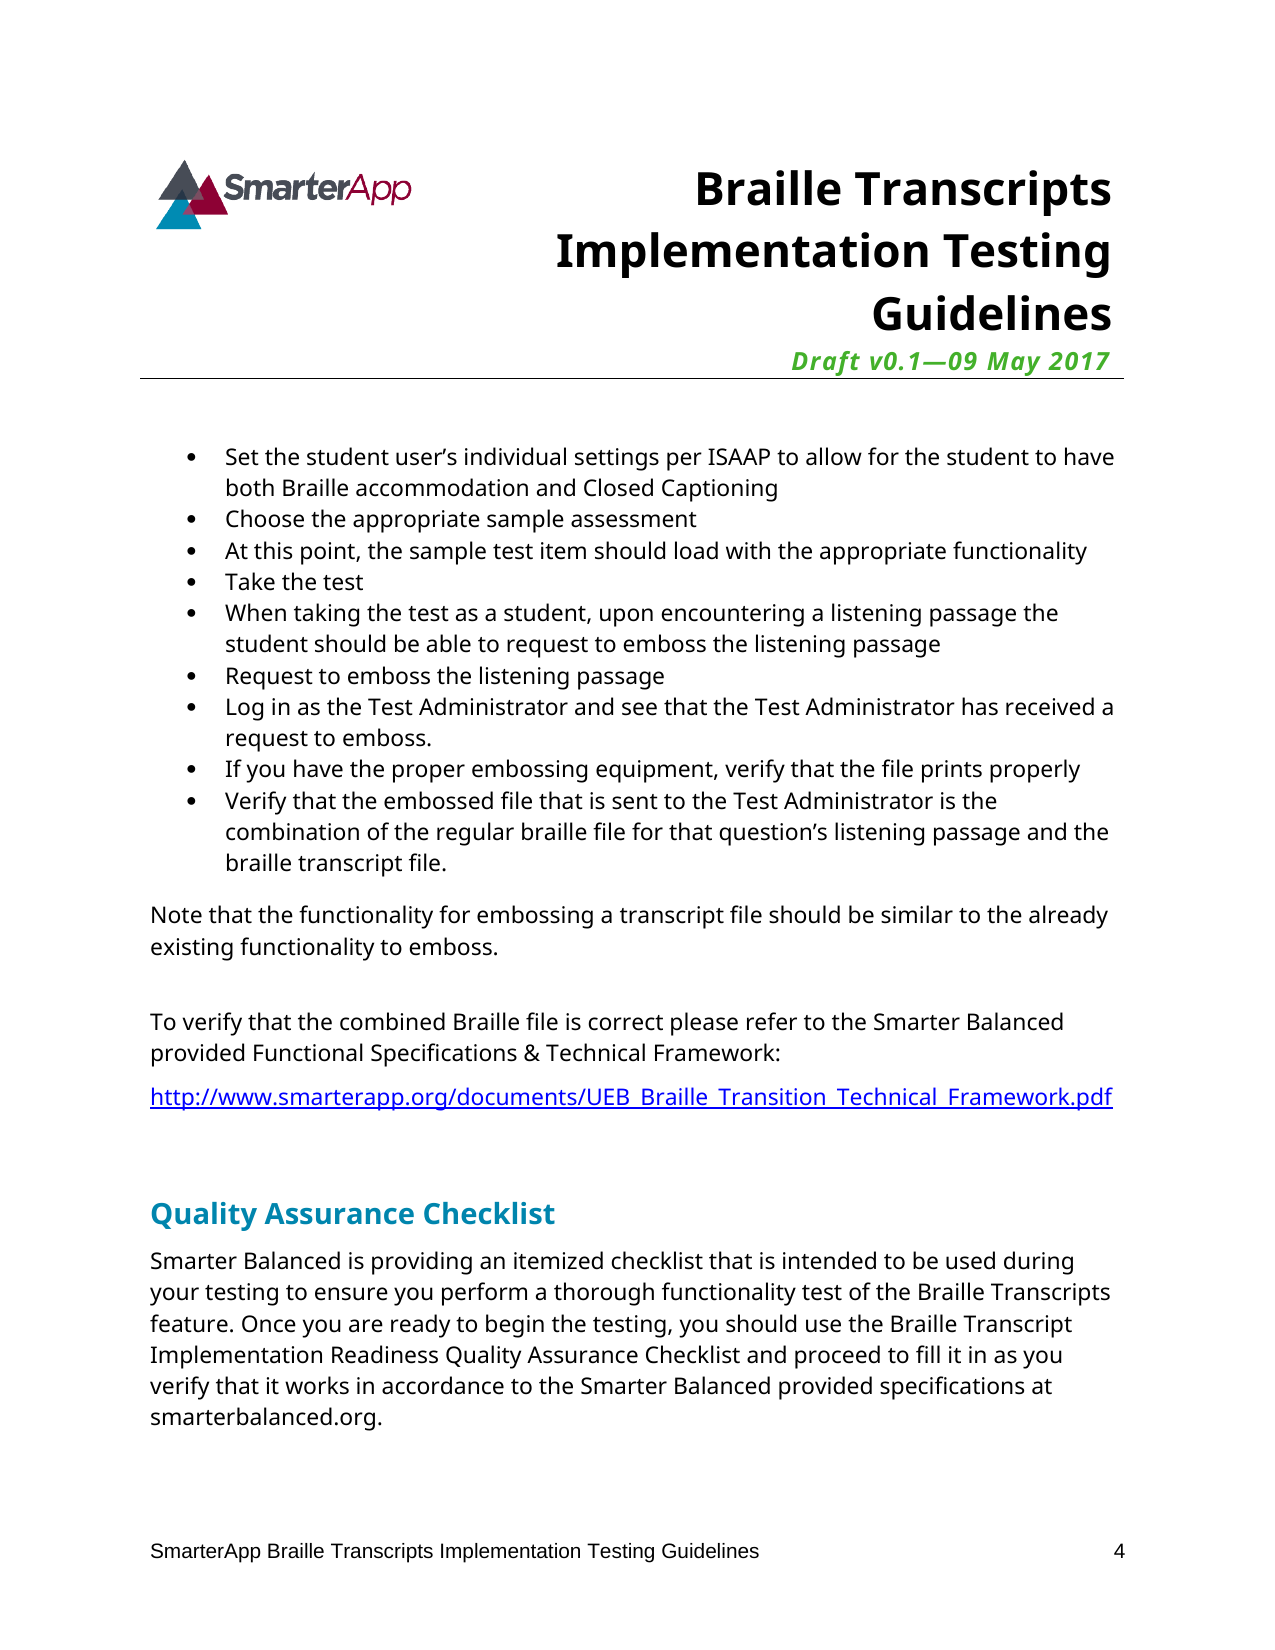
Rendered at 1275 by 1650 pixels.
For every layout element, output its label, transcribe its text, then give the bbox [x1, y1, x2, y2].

picture [152, 156, 413, 232]
list Request to emboss the listening passage [187, 659, 1125, 691]
text Smarter Balanced is providing an itemized checklist that is intended to be used during your testing to ensure you perform a thorough functionality test of the Braille Transcripts feature. Once you are ready to begin the testing, you should use the Braille Transcript Implementation Readiness Quality Assurance Checklist and proceed to fill it in as you verify that it works in accordance to the Smarter Balanced provided specifications at smarterbalanced.org. [150, 1245, 1125, 1433]
text To verify that the combined Braille file is correct please refer to the Smarter Balanced provided Functional Specifications & Technical Framework: [150, 974, 1125, 1068]
list Set the student user’s individual settings per ISAAP to allow for the student to have both Braille accommodation and Closed Captioning [187, 441, 1125, 503]
list If you have the proper embossing equipment, verify that the file prints properly [187, 753, 1125, 784]
text http://www.smarterapp.org/documents/UEB_Braille_Transition_Technical_Framework.pdf [150, 1080, 1125, 1112]
text Note that the functionality for embossing a transcript file should be similar to the already existing functionality to emboss. [150, 899, 1125, 962]
list Log in as the Test Administrator and see that the Test Administrator has received a request to emboss. [187, 691, 1125, 753]
list When taking the test as a student, upon encountering a listening passage the student should be able to request to emboss the listening passage [187, 597, 1125, 659]
list At this point, the sample test item should load with the appropriate functionality [187, 534, 1125, 566]
subtitle Quality Assurance Checklist [150, 1193, 1125, 1233]
list Verify that the embossed file that is sent to the Test Administrator is the combination of the regular braille file for that question’s listening passage and the braille transcript file. [187, 784, 1125, 878]
list Take the test [187, 566, 1125, 597]
list Choose the appropriate sample assessment [187, 503, 1125, 534]
